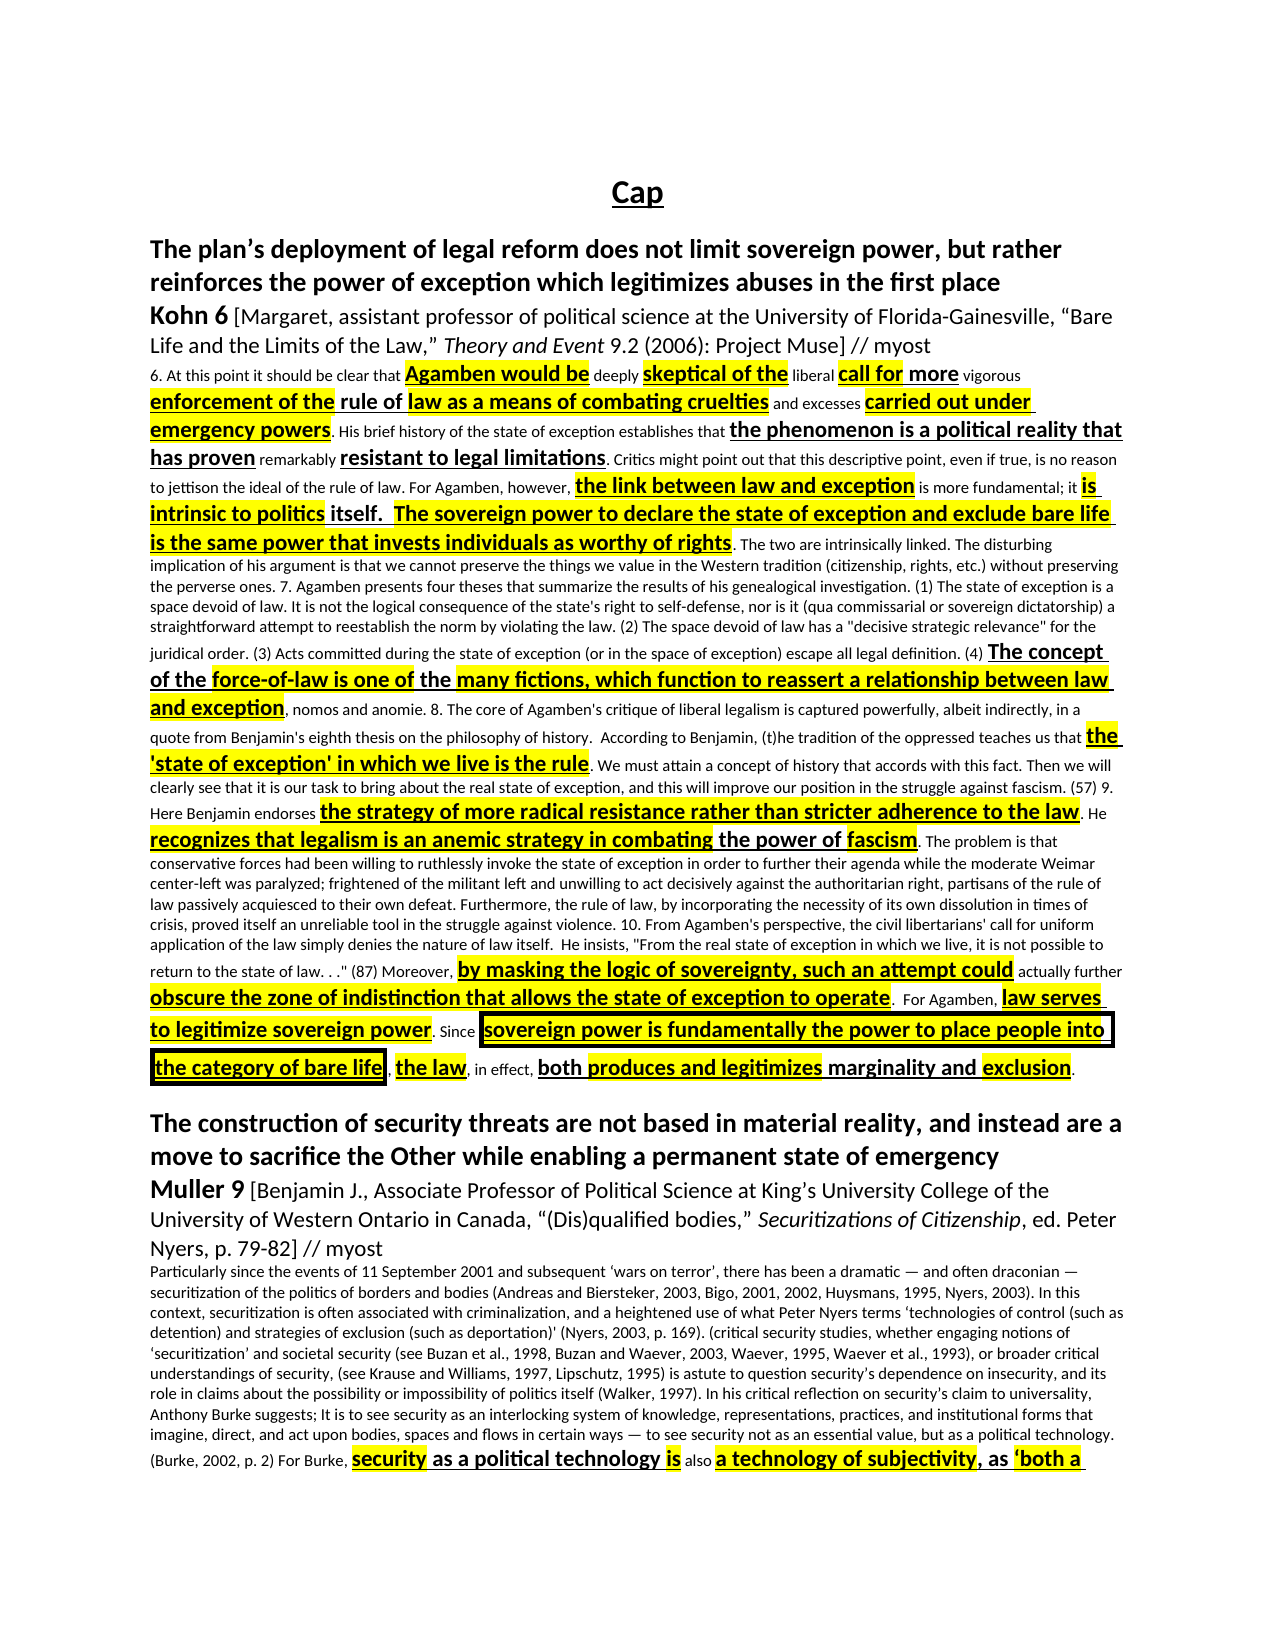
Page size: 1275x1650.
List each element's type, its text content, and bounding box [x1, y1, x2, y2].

text Kohn 6 [Margaret, assistant professor of political science at the University of Florida-Gainesville, “Bare Life and the Limits of the Law,” Theory and Event 9.2 (2006): Project Muse] // myost [150, 298, 1125, 359]
subtitle The plan’s deployment of legal reform does not limit sovereign power, but rather reinforces the power of exception which legitimizes abuses in the first place [150, 232, 1125, 298]
subtitle Cap [150, 171, 1125, 212]
subtitle The construction of security threats are not based in material reality, and instead are a move to sacrifice the Other while enabling a permanent state of emergency [150, 1107, 1125, 1173]
text Muller 9 [Benjamin J., Associate Professor of Political Science at King’s University College of the University of Western Ontario in Canada, “(Dis)qualified bodies,” Securitizations of Citizenship, ed. Peter Nyers, p. 79-82] // myost [150, 1173, 1125, 1262]
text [150, 1262, 1125, 1472]
text 6. At this point it should be clear that Agamben would be deeply skeptical of the liberal call for more vigorous enforcement of the rule of law as a means of combating cruelties and excesses carried out under emergency powers. His brief history of the state of exception establishes that the phenomenon is a political reality that has proven remarkably resistant to legal limitations. Critics might point out that this descriptive point, even if true, is no reason to jettison the ideal of the rule of law. For Agamben, however, the link between law and exception is more fundamental; it is intrinsic to politics itself. The sovereign power to declare the state of exception and exclude bare life is the same power that invests individuals as worthy of rights. The two are intrinsically linked. The disturbing implication of his argument is that we cannot preserve the things we value in the Western tradition (citizenship, rights, etc.) without preserving the perverse ones. 7. Agamben presents four theses that summarize the results of his genealogical investigation. (1) The state of exception is a space devoid of law. It is not the logical consequence of the state's right to self-defense, nor is it (qua commissarial or sovereign dictatorship) a straightforward attempt to reestablish the norm by violating the law. (2) The space devoid of law has a "decisive strategic relevance" for the juridical order. (3) Acts committed during the state of exception (or in the space of exception) escape all legal definition. (4) The concept of the force-of-law is one of the many fictions, which function to reassert a relationship between law and exception, nomos and anomie. 8. The core of Agamben's critique of liberal legalism is captured powerfully, albeit indirectly, in a quote from Benjamin's eighth thesis on the philosophy of history. According to Benjamin, (t)he tradition of the oppressed teaches us that the 'state of exception' in which we live is the rule. We must attain a concept of history that accords with this fact. Then we will clearly see that it is our task to bring about the real state of exception, and this will improve our position in the struggle against fascism. (57) 9. Here Benjamin endorses the strategy of more radical resistance rather than stricter adherence to the law. He recognizes that legalism is an anemic strategy in combating the power of fascism. The problem is that conservative forces had been willing to ruthlessly invoke the state of exception in order to further their agenda while the moderate Weimar center-left was paralyzed; frightened of the militant left and unwilling to act decisively against the authoritarian right, partisans of the rule of law passively acquiesced to their own defeat. Furthermore, the rule of law, by incorporating the necessity of its own dissolution in times of crisis, proved itself an unreliable tool in the struggle against violence. 10. From Agamben's perspective, the civil libertarians' call for uniform application of the law simply denies the nature of law itself. He insists, "From the real state of exception in which we live, it is not possible to return to the state of law. . ." (87) Moreover, by masking the logic of sovereignty, such an attempt could actually further obscure the zone of indistinction that allows the state of exception to operate. For Agamben, law serves to legitimize sovereign power. Since sovereign power is fundamentally the power to place people into the category of bare life, the law, in effect, both produces and legitimizes marginality and exclusion. [150, 359, 1125, 1086]
